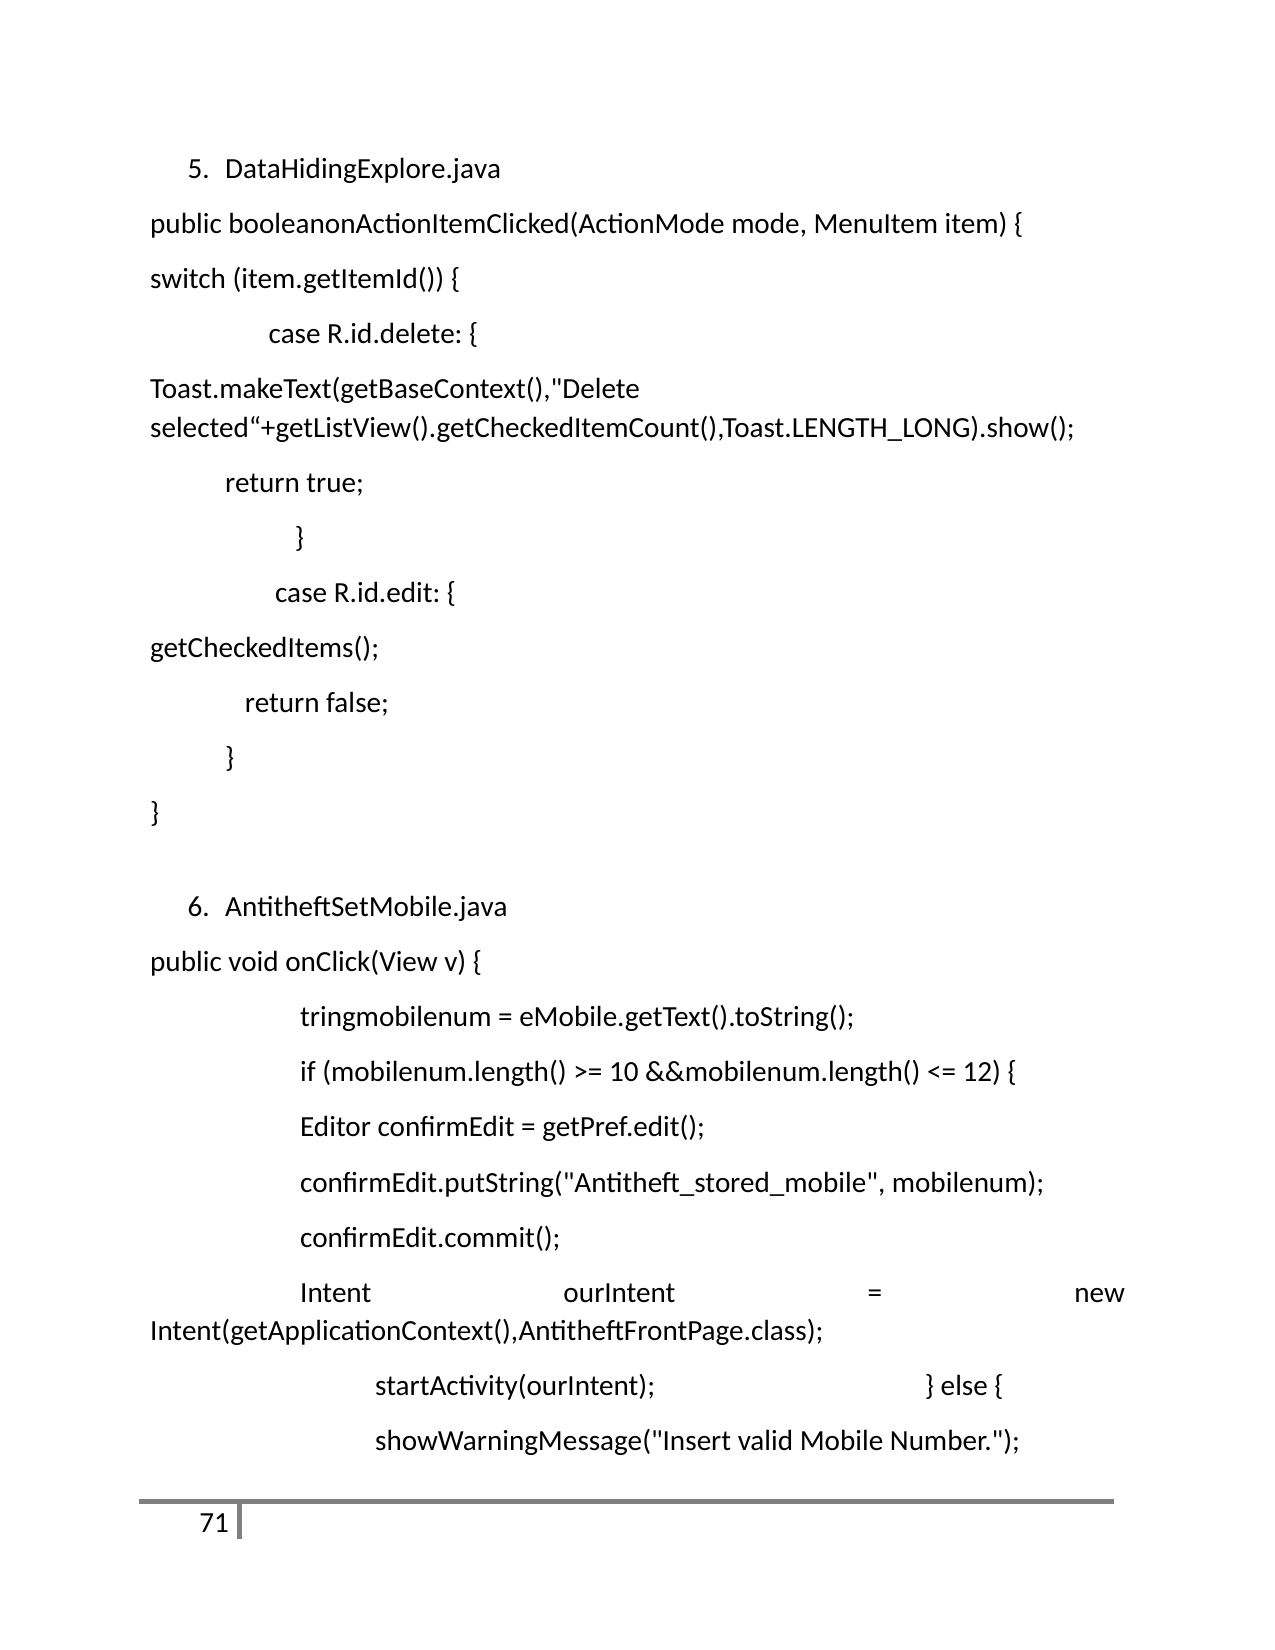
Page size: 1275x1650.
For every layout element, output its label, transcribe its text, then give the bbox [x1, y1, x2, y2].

text return false; [150, 684, 1125, 720]
text tringmobilenum = eMobile.getText().toString(); [150, 998, 1125, 1034]
text switch (item.getItemId()) { [150, 260, 1125, 296]
text confirmEdit.commit(); [150, 1219, 1125, 1254]
text public void onClick(View v) { [150, 943, 1125, 979]
text confirmEdit.putString("Antitheft_stored_mobile", mobilenum); [150, 1164, 1125, 1199]
list DataHidingExplore.java [187, 150, 1125, 186]
list AntitheftSetMobile.java [187, 888, 1125, 924]
text startActivity(ourIntent); } else { [150, 1367, 1125, 1403]
text } [150, 794, 1125, 830]
text case R.id.delete: { [150, 315, 1125, 351]
text showWarningMessage("Insert valid Mobile Number."); [150, 1422, 1125, 1458]
text Editor confirmEdit = getPref.edit(); [150, 1108, 1125, 1144]
text if (mobilenum.length() >= 10 &&mobilenum.length() <= 12) { [150, 1053, 1125, 1089]
text return true; [150, 464, 1125, 499]
text case R.id.edit: { [150, 574, 1125, 610]
text } [150, 519, 1125, 555]
text public booleanonActionItemClicked(ActionMode mode, MenuItem item) { [150, 205, 1125, 241]
text Intent ourIntent = new Intent(getApplicationContext(),AntitheftFrontPage.class); [150, 1274, 1125, 1348]
text } [150, 739, 1125, 775]
text Toast.makeText(getBaseContext(),"Delete selected“+getListView().getCheckedItemCount(),Toast.LENGTH_LONG).show(); [150, 370, 1125, 444]
text getCheckedItems(); [150, 629, 1125, 665]
